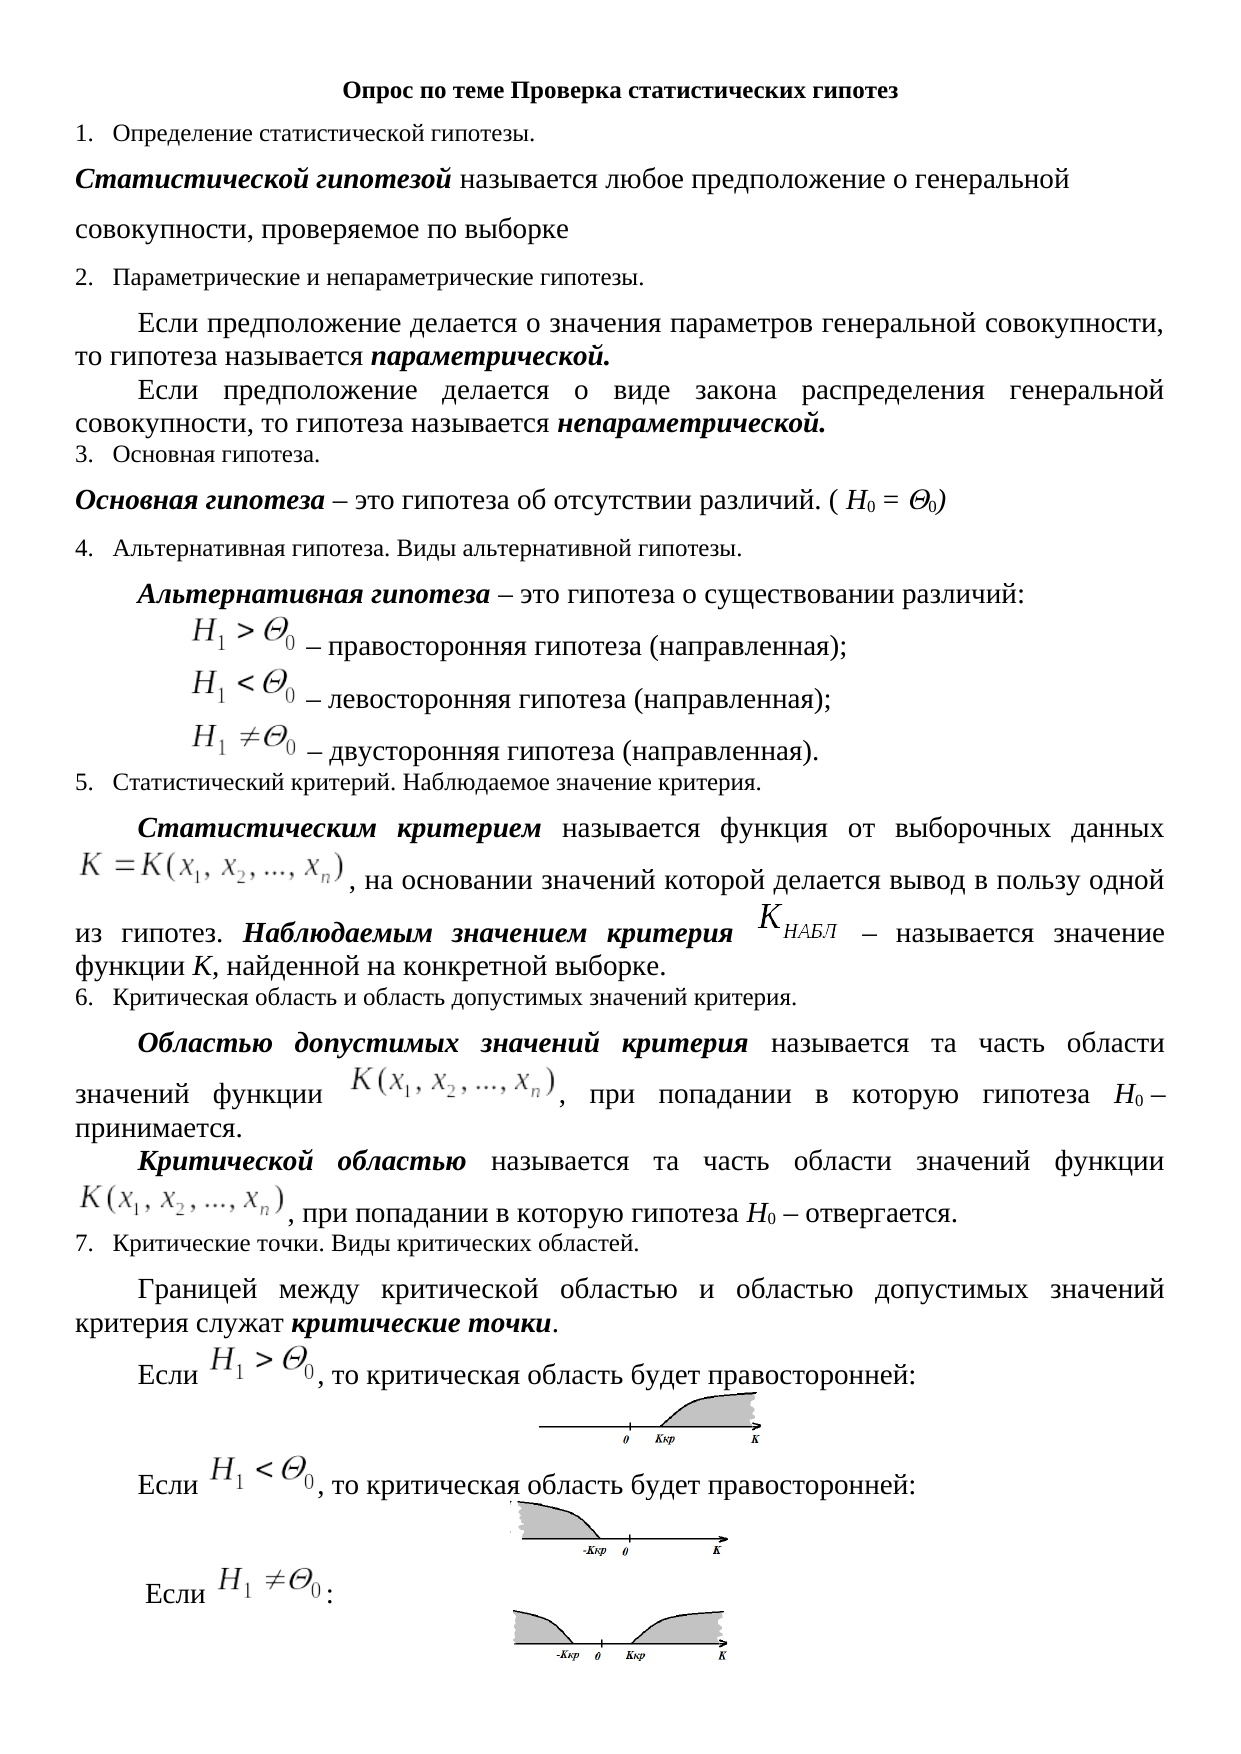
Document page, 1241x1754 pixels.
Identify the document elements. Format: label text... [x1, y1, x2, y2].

picture [513, 1609, 728, 1665]
list Статистический критерий. Наблюдаемое значение критерия. [75, 767, 1165, 796]
text Основная гипотеза – это гипотеза об отсутствии различий. ( H0 = 0) [75, 482, 1165, 516]
text – двусторонняя гипотеза (направленная). [75, 714, 1165, 767]
list Параметрические и непараметрические гипотезы. [75, 262, 1165, 291]
text Статистическим критерием называется функция от выборочных данных , на основании значений которой делается вывод в пользу одной из гипотез. Наблюдаемым значением критерия – называется значение функции K, найденной на конкретной выборке. [75, 810, 1165, 982]
text Если , то критическая область будет правосторонней: [75, 1338, 1165, 1391]
text Если : [75, 1557, 1165, 1610]
text Если , то критическая область будет правосторонней: [75, 1448, 1165, 1501]
text Альтернативная гипотеза – это гипотеза о существовании различий: [75, 576, 1165, 609]
list Критические точки. Виды критических областей. [75, 1228, 1165, 1257]
text Статистической гипотезой называется любое предположение о генеральной совокупности, проверяемое по выборке [75, 161, 1165, 245]
picture [538, 1391, 761, 1449]
text Критической областью называется та часть области значений функции , при попадании в которую гипотеза H0 – отвергается. [75, 1143, 1165, 1228]
text – правосторонняя гипотеза (направленная); [75, 609, 1165, 662]
text Если предположение делается о виде закона распределения генеральной совокупности, то гипотеза называется непараметрической. [75, 372, 1165, 439]
text Если предположение делается о значения параметров генеральной совокупности, то гипотеза называется параметрической. [75, 305, 1165, 372]
picture [510, 1500, 730, 1558]
list Альтернативная гипотеза. Виды альтернативной гипотезы. [75, 533, 1165, 561]
text Границей между критической областью и областью допустимых значений критерия служат критические точки. [75, 1271, 1165, 1338]
text – левосторонняя гипотеза (направленная); [75, 662, 1165, 714]
text Областью допустимых значений критерия называется та часть области значений функции , при попадании в которую гипотеза H0 – принимается. [75, 1025, 1165, 1143]
list Основная гипотеза. [75, 439, 1165, 468]
list Определение статистической гипотезы. [75, 118, 1165, 147]
list Критическая область и область допустимых значений критерия. [75, 982, 1165, 1011]
text Опрос по теме Проверка статистических гипотез [75, 75, 1165, 104]
